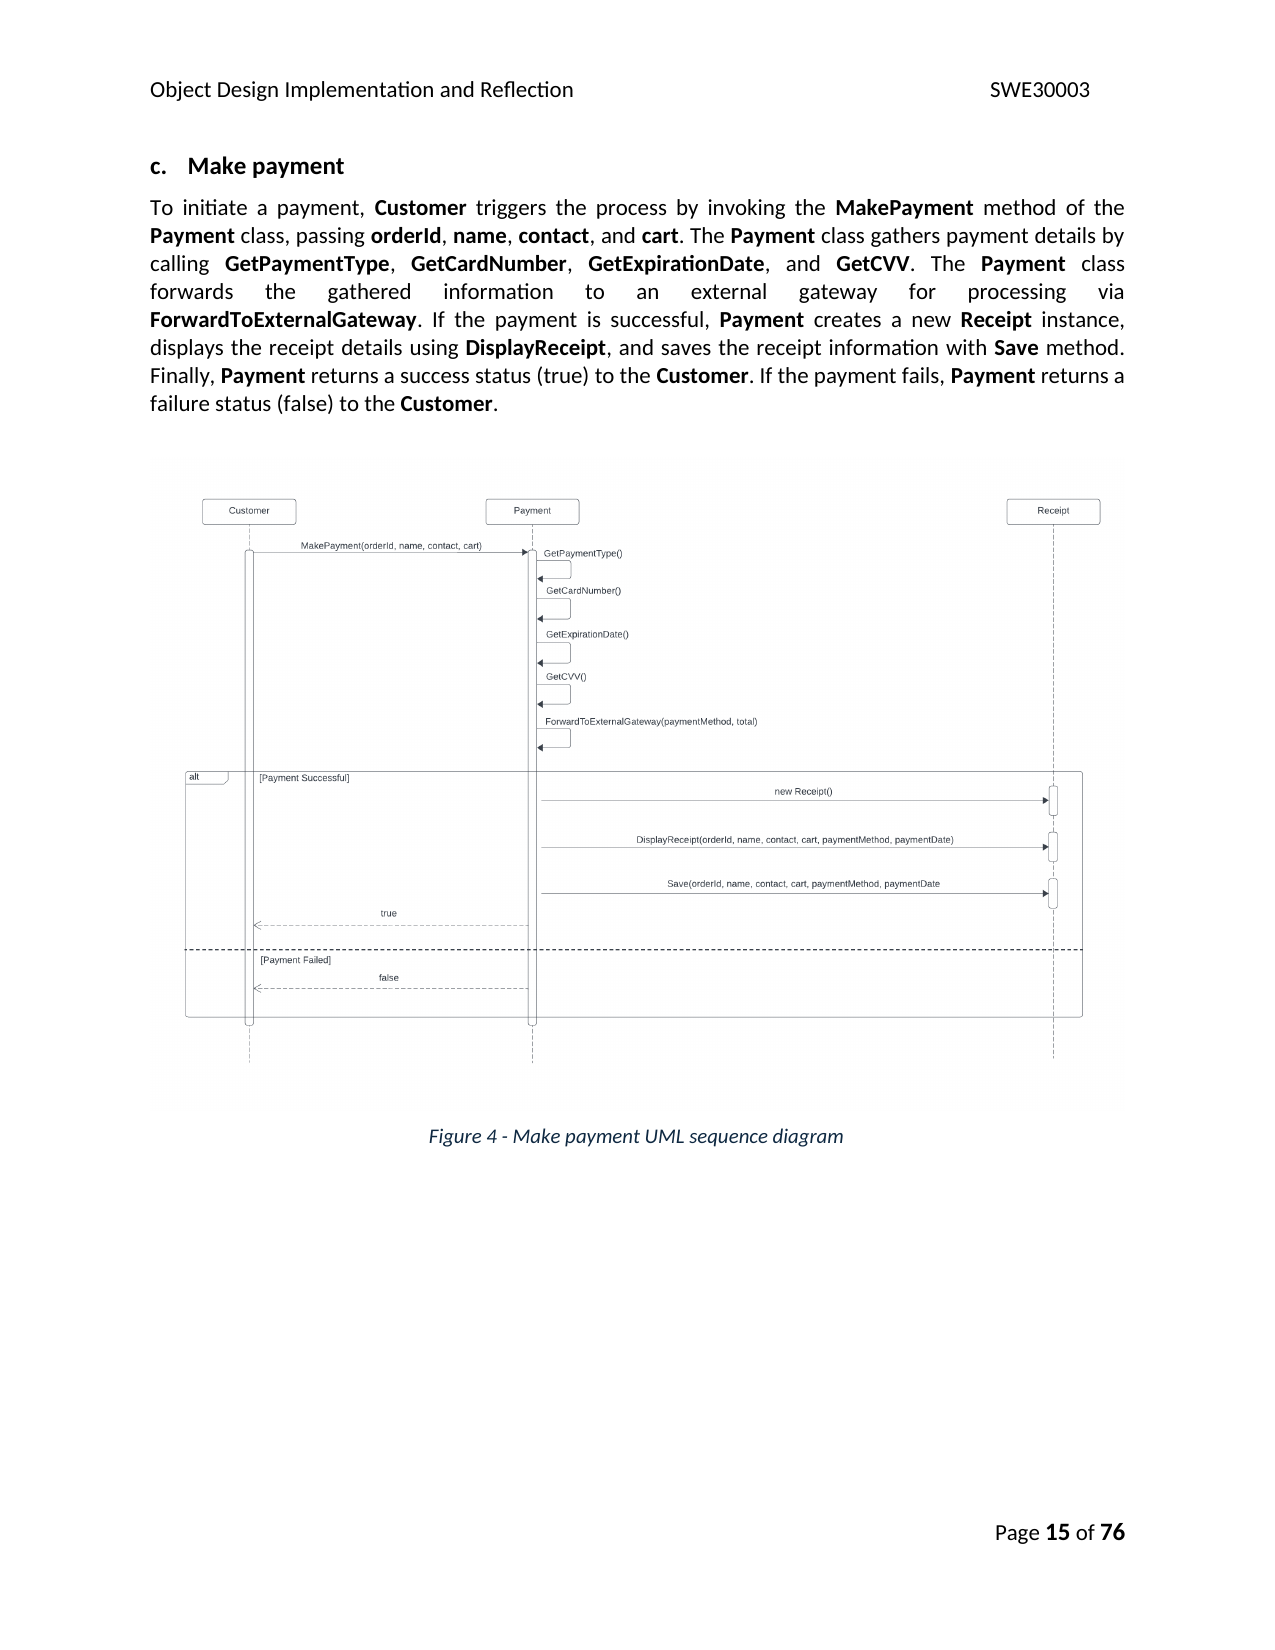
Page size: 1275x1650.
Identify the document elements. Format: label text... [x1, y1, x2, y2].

text To initiate a payment, Customer triggers the process by invoking the MakePayment method of the Payment class, passing orderId, name, contact, and cart. The Payment class gathers payment details by calling GetPaymentType, GetCardNumber, GetExpirationDate, and GetCVV. The Payment class forwards the gathered information to an external gateway for processing via ForwardToExternalGateway. If the payment is successful, Payment creates a new Receipt instance, displays the receipt details using DisplayReceipt, and saves the receipt information with Save method. Finally, Payment returns a success status (true) to the Customer. If the payment fails, Payment returns a failure status (false) to the Customer. [150, 193, 1125, 417]
picture [150, 457, 1125, 1111]
text Figure 4 - Make payment UML sequence diagram [150, 1123, 1125, 1149]
subtitle Make payment [150, 150, 1125, 181]
